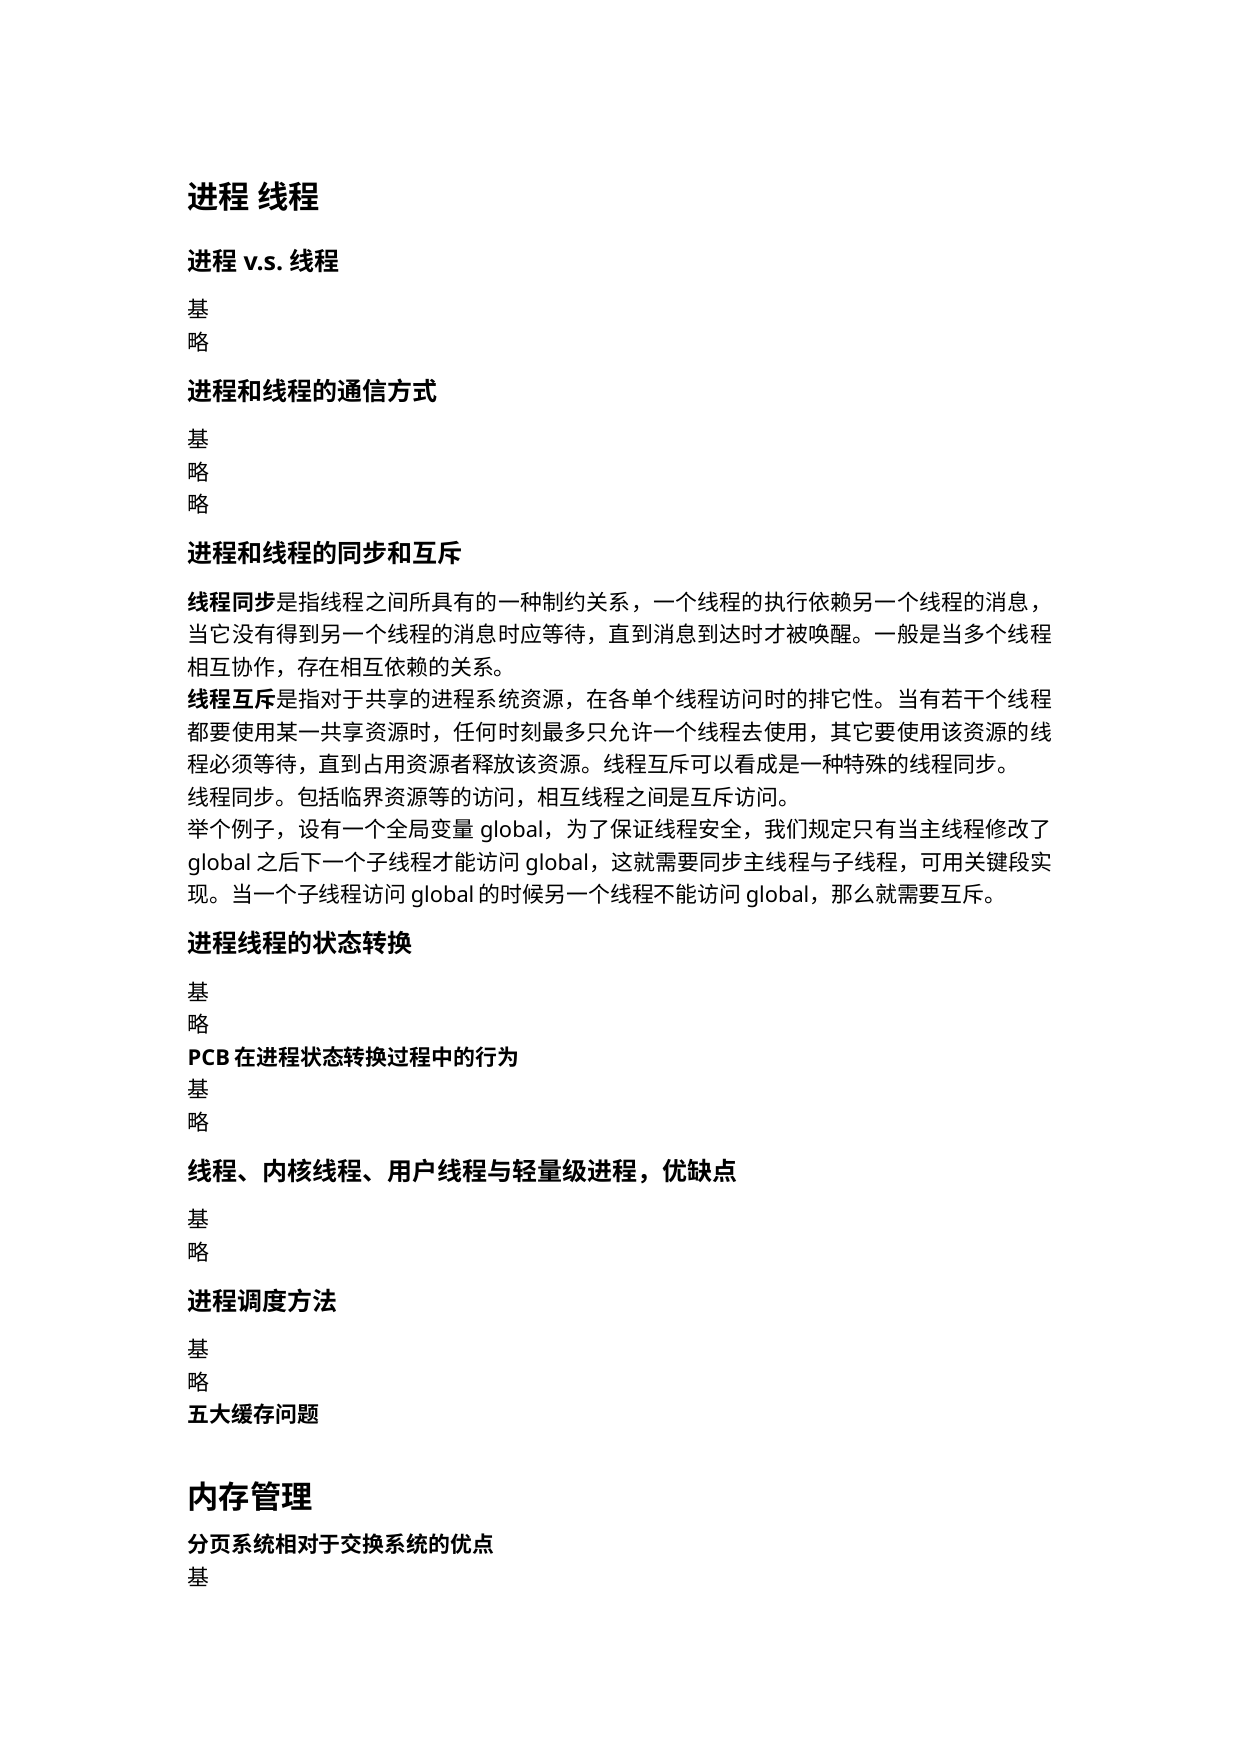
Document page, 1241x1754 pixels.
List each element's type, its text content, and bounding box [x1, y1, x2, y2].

text 略 [187, 1364, 1053, 1397]
text 略 [187, 1007, 1053, 1039]
text 略 [187, 1234, 1053, 1267]
text 基 [187, 1202, 1053, 1234]
text 进程 v.s. 线程 [187, 227, 1053, 292]
text 线程同步是指线程之间所具有的一种制约关系，一个线程的执行依赖另一个线程的消息，当它没有得到另一个线程的消息时应等待，直到消息到达时才被唤醒。一般是当多个线程相互协作，存在相互依赖的关系。 [187, 584, 1053, 682]
text 基 [187, 1559, 1053, 1592]
text 基 [187, 1072, 1053, 1104]
text 进程线程的状态转换 [187, 909, 1053, 974]
text 进程 线程 [187, 162, 1053, 227]
text 内存管理 [187, 1462, 1053, 1527]
text 进程调度方法 [187, 1267, 1053, 1332]
text 举个例子，设有一个全局变量global，为了保证线程安全，我们规定只有当主线程修改了global之后下一个子线程才能访问global，这就需要同步主线程与子线程，可用关键段实现。当一个子线程访问global的时候另一个线程不能访问global，那么就需要互斥。 [187, 812, 1053, 909]
text 线程同步。包括临界资源等的访问，相互线程之间是互斥访问。 [187, 779, 1053, 812]
text 进程和线程的通信方式 [187, 357, 1053, 422]
text 略 [187, 1104, 1053, 1137]
text 基 [187, 292, 1053, 324]
text 略 [187, 454, 1053, 487]
text 略 [187, 487, 1053, 519]
text PCB在进程状态转换过程中的行为 [187, 1039, 1053, 1072]
text 线程互斥是指对于共享的进程系统资源，在各单个线程访问时的排它性。当有若干个线程都要使用某一共享资源时，任何时刻最多只允许一个线程去使用，其它要使用该资源的线程必须等待，直到占用资源者释放该资源。线程互斥可以看成是一种特殊的线程同步。 [187, 682, 1053, 779]
text 略 [187, 324, 1053, 357]
text 基 [187, 422, 1053, 454]
text 五大缓存问题 [187, 1397, 1053, 1429]
text 基 [187, 974, 1053, 1007]
text 进程和线程的同步和互斥 [187, 519, 1053, 584]
text 分页系统相对于交换系统的优点 [187, 1527, 1053, 1559]
text 线程、内核线程、用户线程与轻量级进程，优缺点 [187, 1137, 1053, 1202]
text 基 [187, 1332, 1053, 1364]
